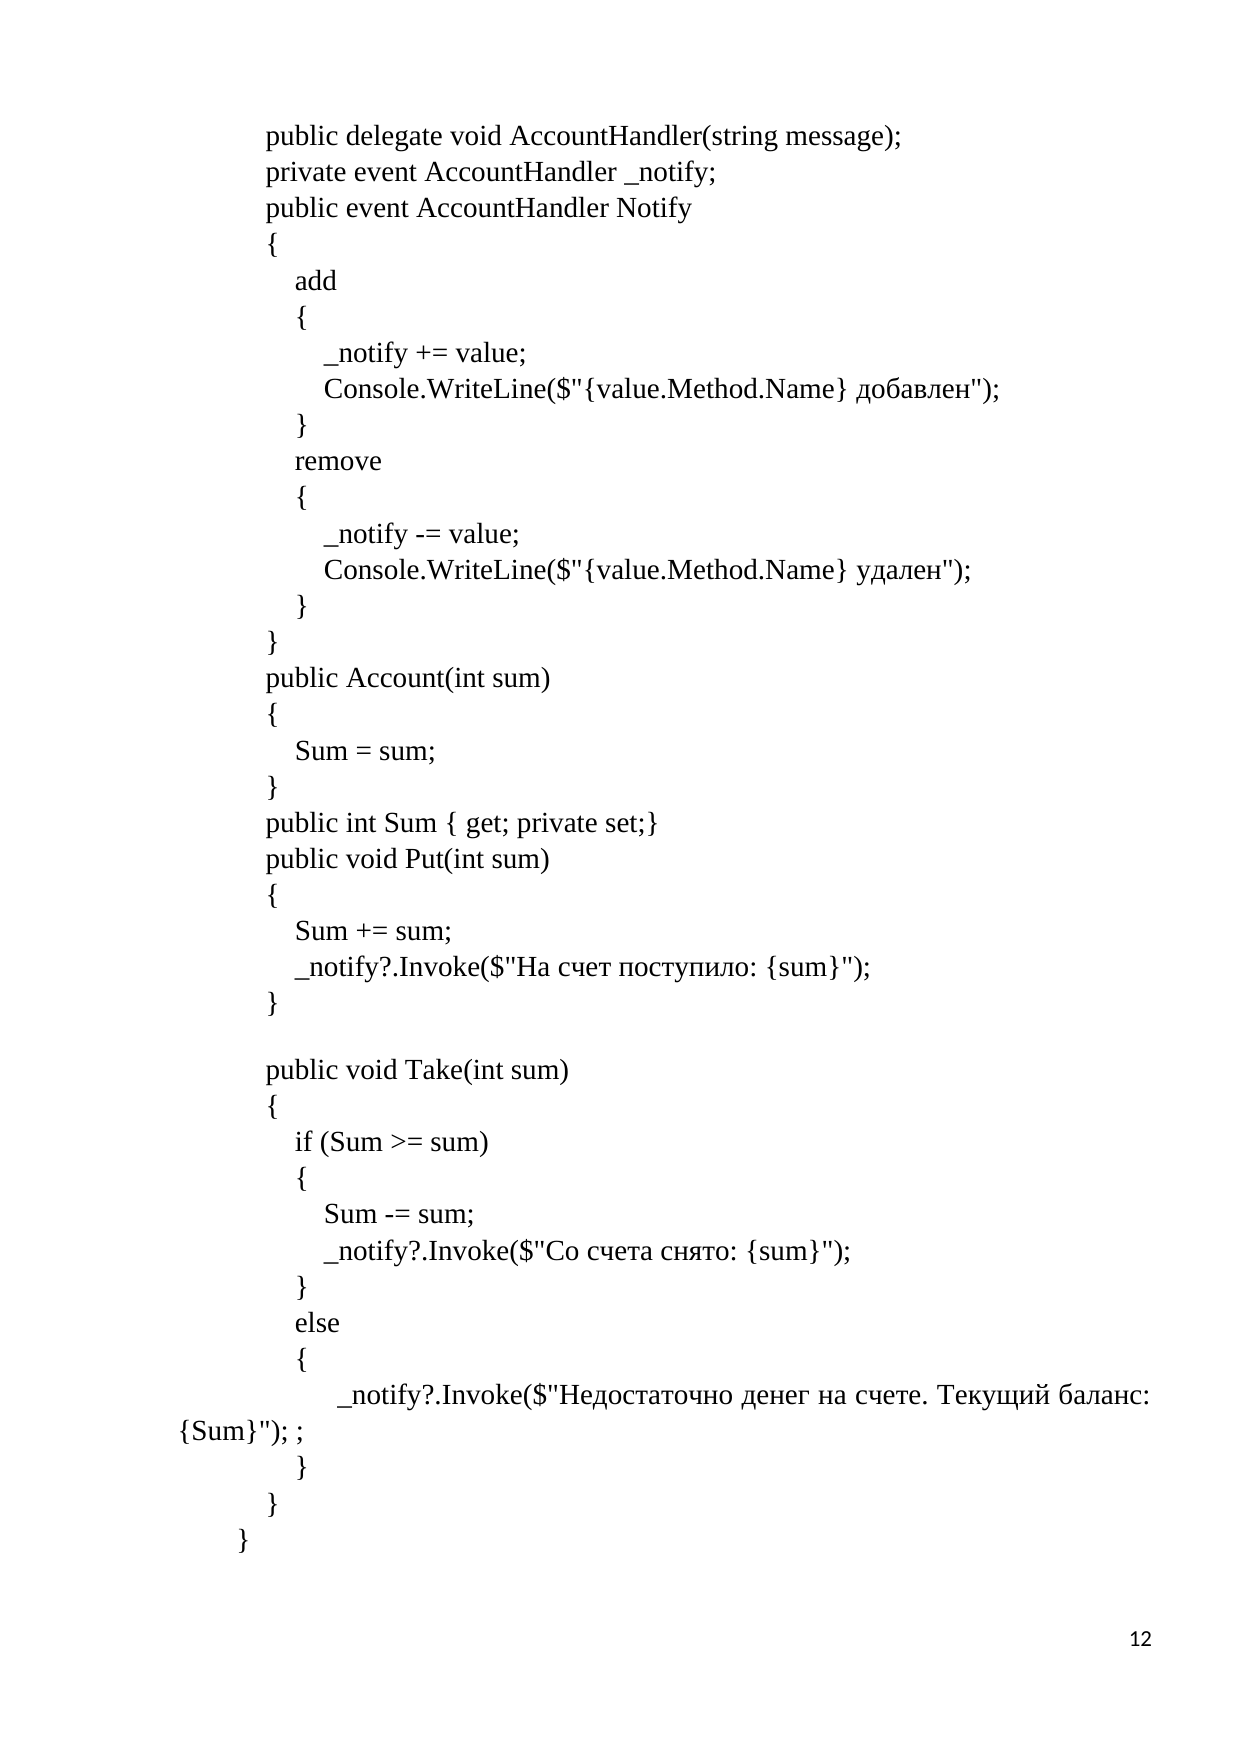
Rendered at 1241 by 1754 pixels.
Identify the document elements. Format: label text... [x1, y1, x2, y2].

text _notify += value; [177, 335, 1152, 368]
text } [177, 1449, 1152, 1483]
text add [177, 263, 1152, 296]
text } [177, 1269, 1152, 1302]
text Sum -= sum; [177, 1197, 1152, 1230]
text } [177, 1522, 1152, 1555]
text } [177, 407, 1152, 441]
text { [177, 877, 1152, 911]
text Sum = sum; [177, 733, 1152, 766]
text public Account(int sum) [177, 660, 1152, 694]
text { [177, 696, 1152, 730]
text { [177, 1088, 1152, 1122]
text Console.WriteLine($"{value.Method.Name} удален"); [177, 552, 1152, 585]
text } [177, 1486, 1152, 1519]
text remove [177, 443, 1152, 477]
text { [177, 227, 1152, 260]
text public void Take(int sum) [177, 1052, 1152, 1086]
text public void Put(int sum) [177, 841, 1152, 874]
text { [177, 299, 1152, 332]
text } [177, 986, 1152, 1019]
text public delegate void AccountHandler(string message); [177, 118, 1152, 152]
text } [177, 588, 1152, 622]
text private event AccountHandler _notify; [177, 154, 1152, 188]
text } [177, 624, 1152, 658]
text { [177, 479, 1152, 513]
text { [177, 1341, 1152, 1375]
text { [177, 1160, 1152, 1194]
text _notify?.Invoke($"На счет поступило: {sum}"); [177, 949, 1152, 983]
text _notify -= value; [177, 516, 1152, 549]
text public event AccountHandler Notify [177, 190, 1152, 224]
text if (Sum >= sum) [177, 1124, 1152, 1158]
text _notify?.Invoke($"Недостаточно денег на счете. Текущий баланс: {Sum}"); ; [177, 1377, 1152, 1447]
text _notify?.Invoke($"Со счета снято: {sum}"); [177, 1233, 1152, 1266]
text else [177, 1305, 1152, 1338]
text } [177, 769, 1152, 802]
text public int Sum { get; private set;} [177, 805, 1152, 838]
text Console.WriteLine($"{value.Method.Name} добавлен"); [177, 371, 1152, 405]
text Sum += sum; [177, 913, 1152, 947]
